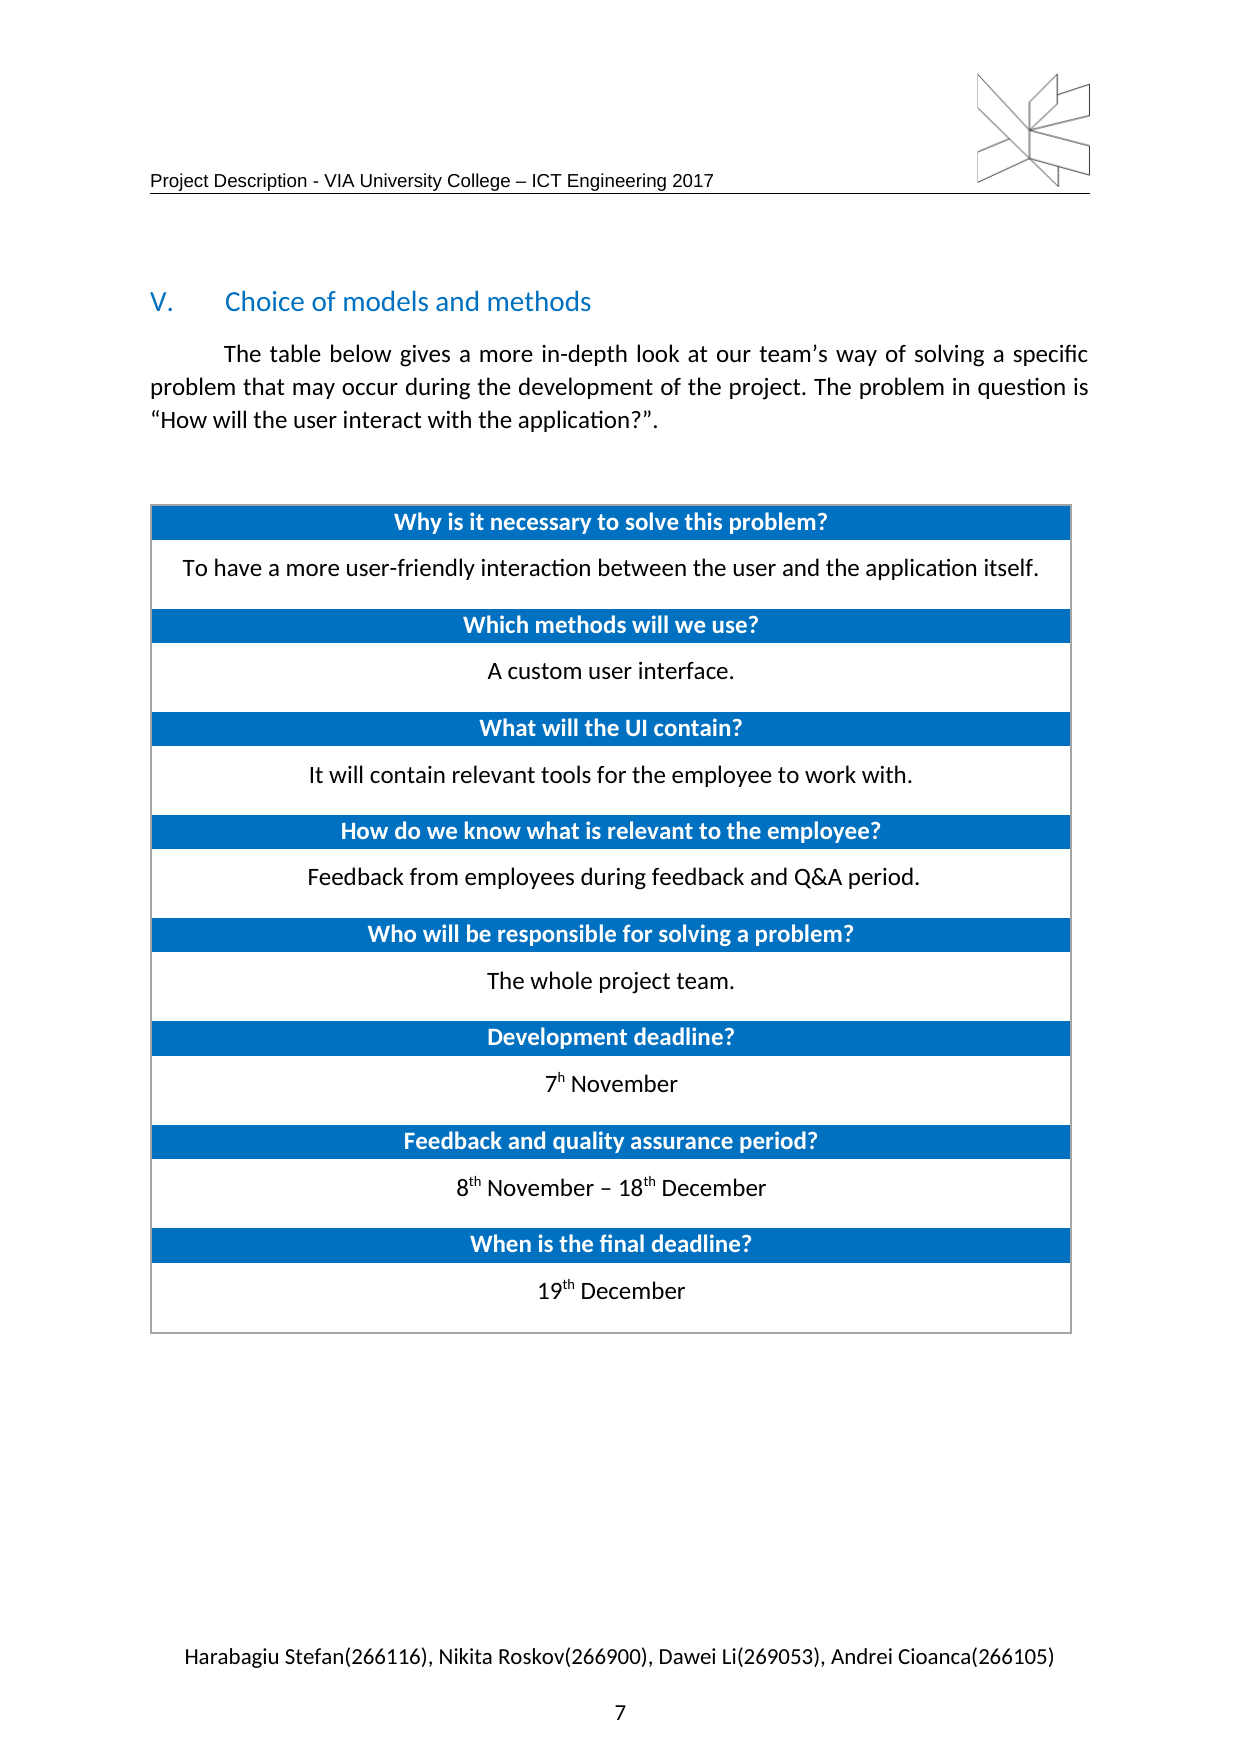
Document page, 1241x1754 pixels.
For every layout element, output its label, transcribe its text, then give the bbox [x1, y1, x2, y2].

table_cell 8th November – 18th December [152, 1159, 1070, 1228]
table_cell What will the UI contain? [152, 712, 1070, 746]
list Choice of models and methods [150, 283, 1090, 319]
table_cell To have a more user-friendly interaction between the user and the application itself. [152, 540, 1070, 609]
table_cell It will contain relevant tools for the employee to work with. [152, 746, 1070, 815]
table_header Why is it necessary to solve this problem? [152, 506, 1070, 540]
table_cell Development deadline? [152, 1021, 1070, 1056]
table_cell The whole project team. [152, 953, 1070, 1021]
table_cell Feedback from employees during feedback and Q&A period. [152, 849, 1070, 918]
picture [977, 73, 1091, 188]
table_cell A custom user interface. [152, 643, 1070, 712]
table_cell How do we know what is relevant to the employee? [152, 815, 1070, 849]
text The table below gives a more in-depth look at our team’s way of solving a specific problem that may occur during the development of the project. The problem in question is “How will the user interact with the application?”. [150, 339, 1090, 435]
table_cell Feedback and quality assurance period? [152, 1125, 1070, 1159]
table_cell 7h November [152, 1056, 1070, 1125]
table_cell When is the final deadline? [152, 1228, 1070, 1263]
table_cell Which methods will we use? [152, 609, 1070, 643]
table_cell Who will be responsible for solving a problem? [152, 918, 1070, 952]
table_cell 19th December [152, 1263, 1070, 1332]
